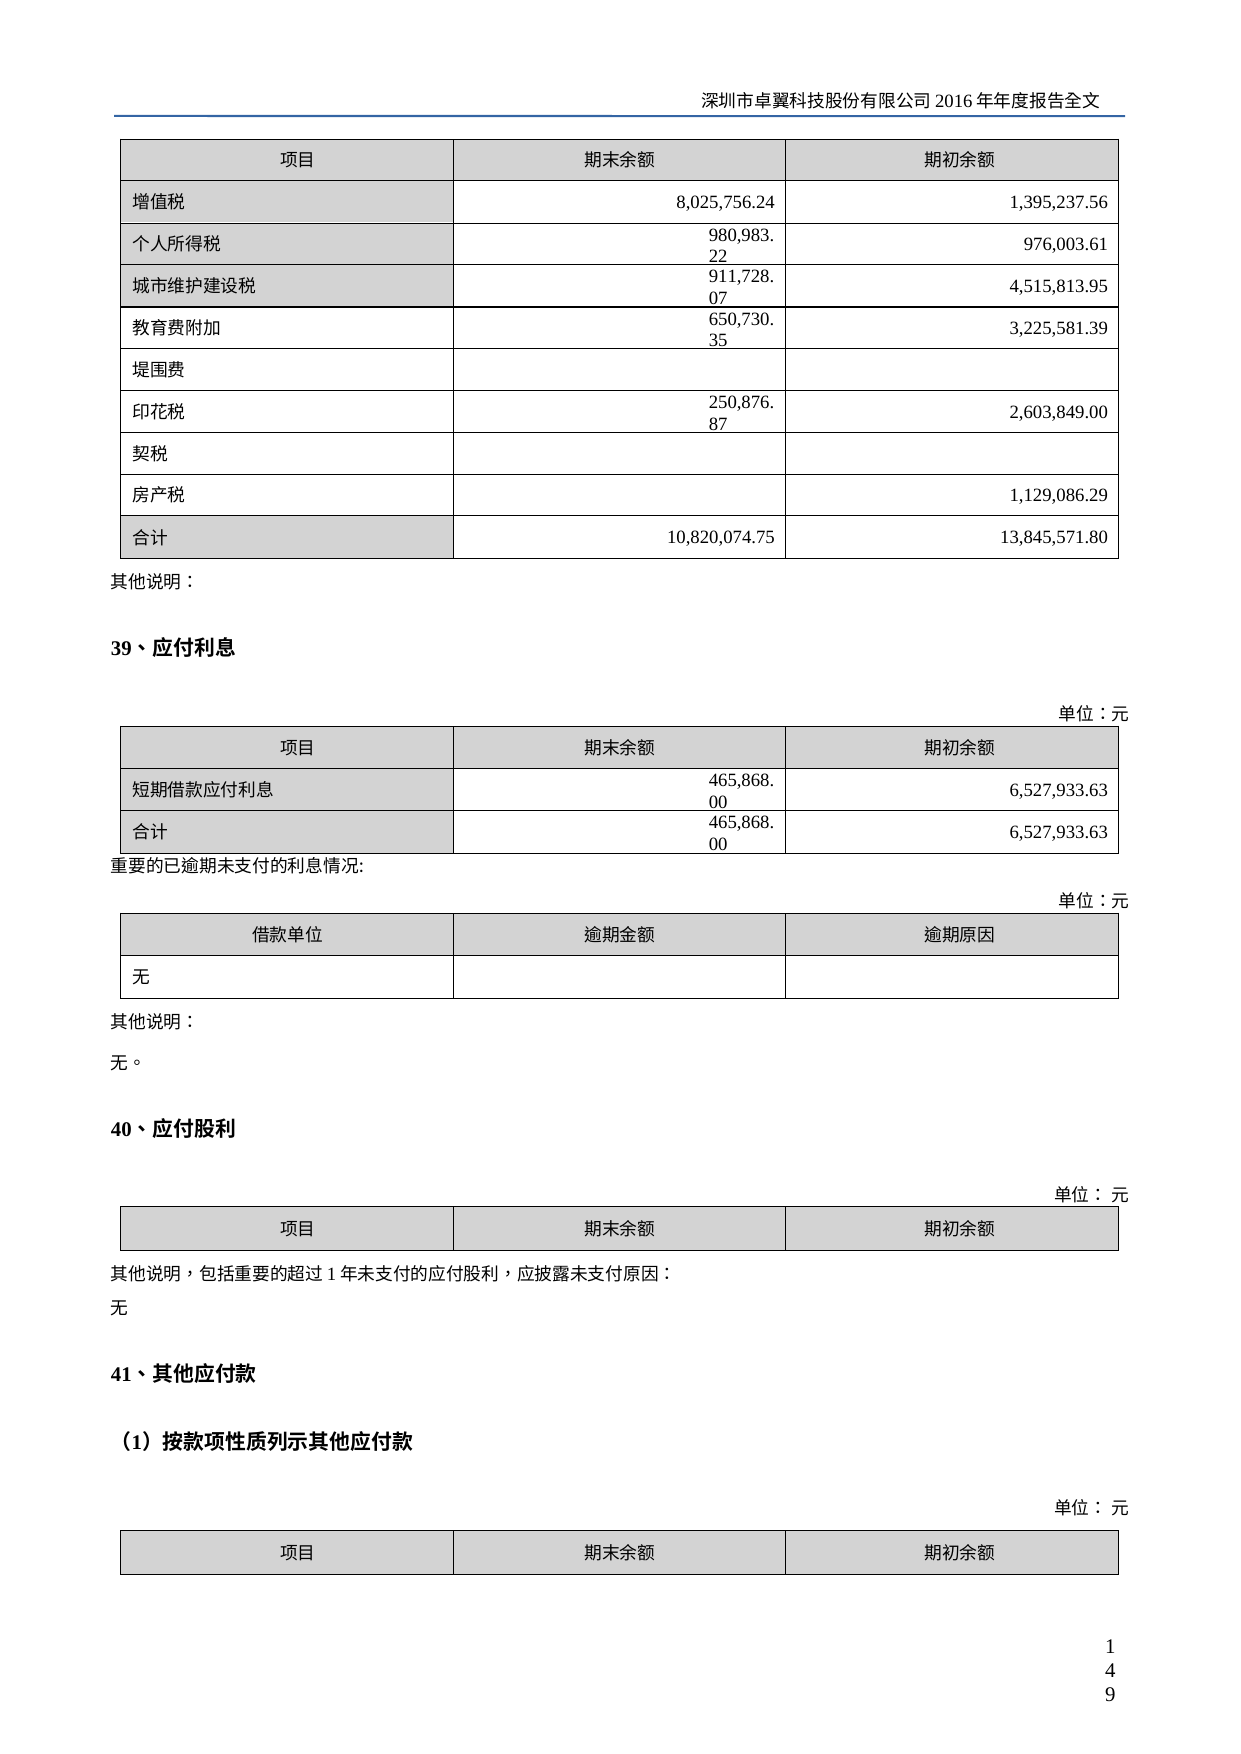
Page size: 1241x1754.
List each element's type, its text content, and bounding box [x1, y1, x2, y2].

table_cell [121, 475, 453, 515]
text 无。 [111, 1050, 1129, 1074]
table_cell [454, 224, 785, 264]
text 单位：元 [111, 701, 1129, 726]
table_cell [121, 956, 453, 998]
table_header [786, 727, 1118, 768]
text 41、其他应付款 [111, 1359, 1129, 1388]
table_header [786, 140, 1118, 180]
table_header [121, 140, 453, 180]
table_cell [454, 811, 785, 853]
text 其他说明： [111, 1009, 1129, 1033]
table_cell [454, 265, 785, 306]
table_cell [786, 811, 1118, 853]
text 其他说明，包括重要的超过1年未支付的应付股利，应披露未支付原因： [111, 1261, 1129, 1285]
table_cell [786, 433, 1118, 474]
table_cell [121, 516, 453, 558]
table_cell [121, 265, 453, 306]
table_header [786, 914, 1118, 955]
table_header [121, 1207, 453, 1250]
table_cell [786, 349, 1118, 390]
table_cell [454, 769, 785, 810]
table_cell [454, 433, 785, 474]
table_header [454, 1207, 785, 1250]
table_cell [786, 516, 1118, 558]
text 39、应付利息 [111, 633, 1129, 662]
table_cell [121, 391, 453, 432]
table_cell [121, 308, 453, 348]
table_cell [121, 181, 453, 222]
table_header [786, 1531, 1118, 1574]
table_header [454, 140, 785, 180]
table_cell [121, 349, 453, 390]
text 无 [111, 1296, 1129, 1320]
text 40、应付股利 [111, 1114, 1129, 1142]
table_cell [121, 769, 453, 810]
text 单位： 元 [111, 1182, 1129, 1206]
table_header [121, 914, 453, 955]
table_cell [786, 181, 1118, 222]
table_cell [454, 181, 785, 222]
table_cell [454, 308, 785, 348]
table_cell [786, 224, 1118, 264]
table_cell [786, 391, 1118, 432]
text 单位：元 [111, 888, 1129, 912]
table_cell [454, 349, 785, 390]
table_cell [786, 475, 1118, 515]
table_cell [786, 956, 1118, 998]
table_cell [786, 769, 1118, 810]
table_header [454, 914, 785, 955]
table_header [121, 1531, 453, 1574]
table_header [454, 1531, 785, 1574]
text 重要的已逾期未支付的利息情况: [111, 854, 1129, 878]
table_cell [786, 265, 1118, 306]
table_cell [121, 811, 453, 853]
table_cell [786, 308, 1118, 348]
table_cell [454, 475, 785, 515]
text （1）按款项性质列示其他应付款 [111, 1427, 1129, 1456]
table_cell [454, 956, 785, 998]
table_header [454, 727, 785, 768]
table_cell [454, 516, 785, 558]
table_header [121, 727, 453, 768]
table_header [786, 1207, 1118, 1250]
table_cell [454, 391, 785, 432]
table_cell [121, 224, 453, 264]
text 单位： 元 [111, 1496, 1129, 1520]
text 其他说明： [111, 570, 1129, 594]
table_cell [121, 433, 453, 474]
